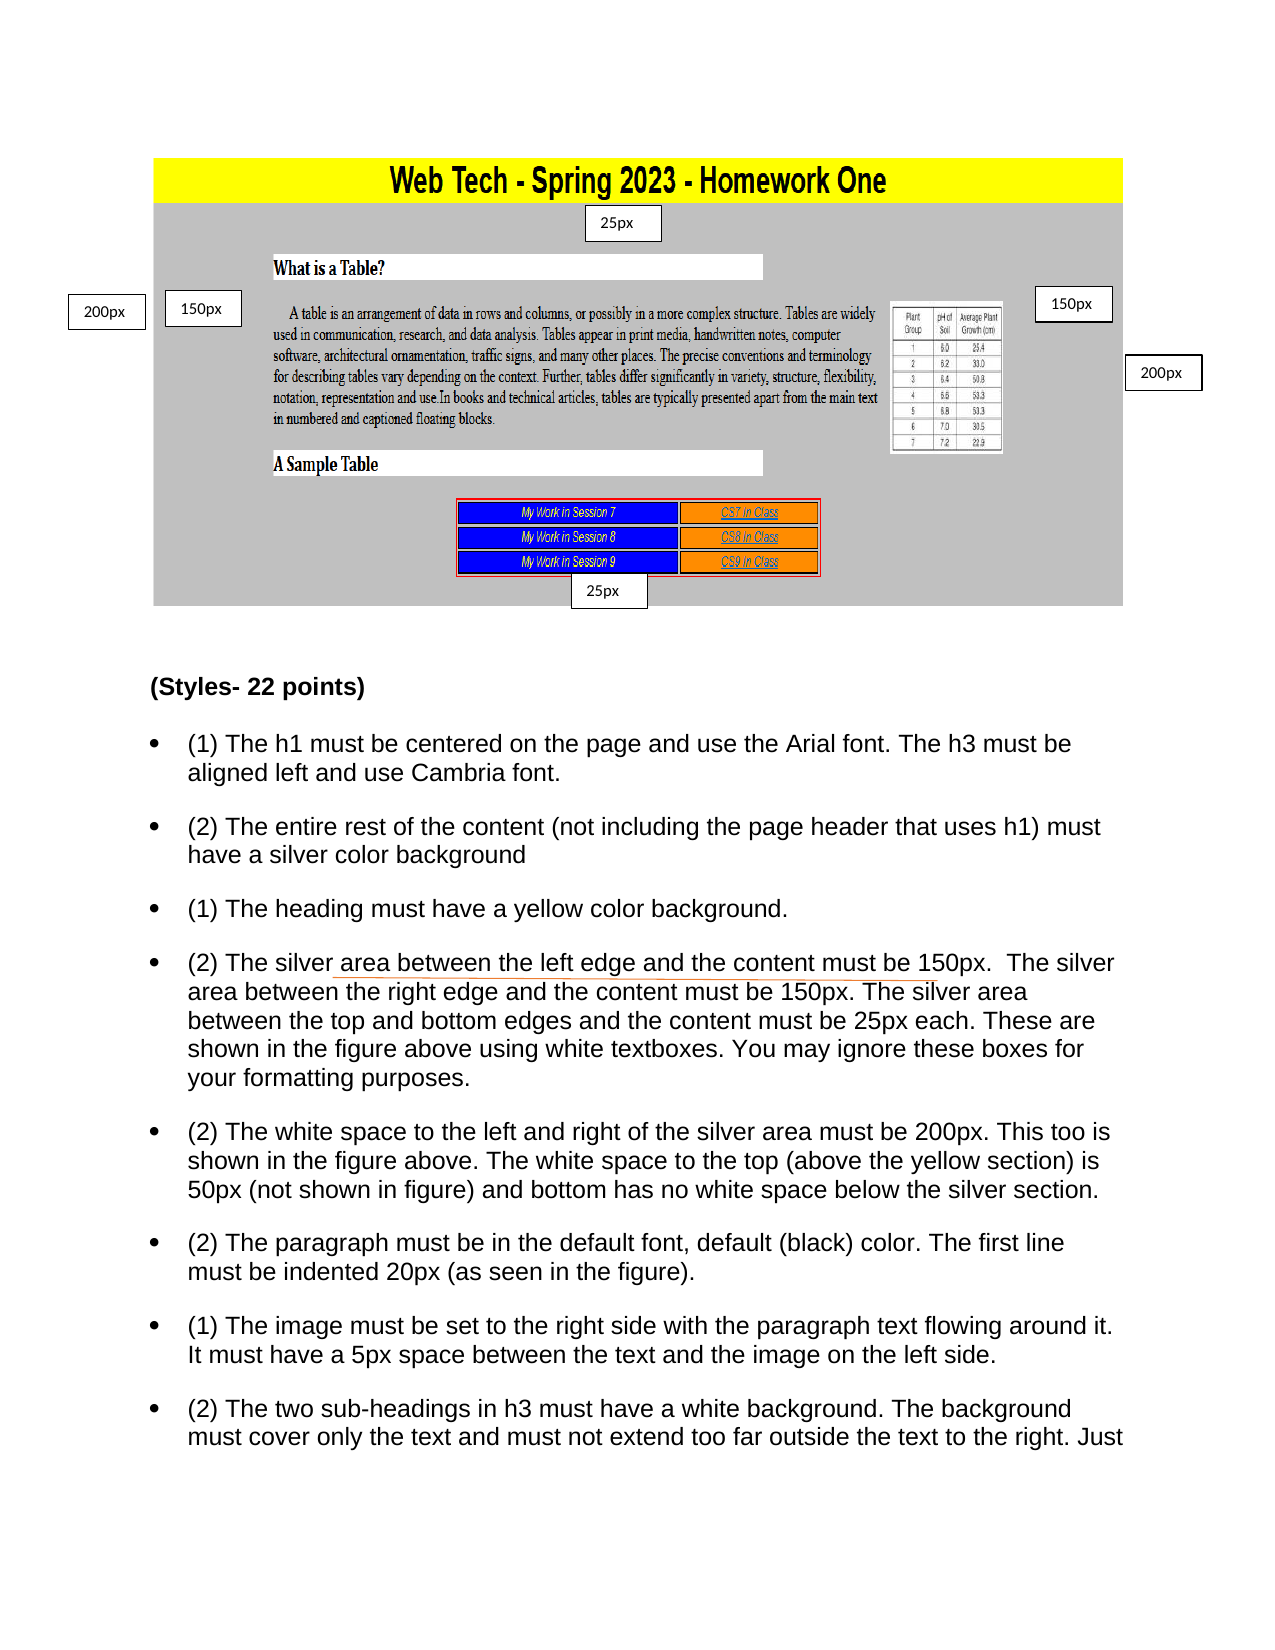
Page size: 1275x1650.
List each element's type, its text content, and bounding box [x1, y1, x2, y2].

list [150, 1393, 1125, 1451]
list (1) The h1 must be centered on the page and use the Arial font. The h3 must be aligned left and use Cambria font. [150, 729, 1125, 787]
list (2) The silver area between the left edge and the content must be 150px. The silver area between the right edge and the content must be 150px. The silver area between the top and bottom edges and the content must be 25px each. These are shown in the figure above using white textboxes. You may ignore these boxes for your formatting purposes. [150, 948, 1125, 1092]
list (2) The paragraph must be in the default font, default (black) color. The first line must be indented 20px (as seen in the figure). [150, 1228, 1125, 1286]
list (2) The entire rest of the content (not including the page header that uses h1) must have a silver color background [150, 812, 1125, 869]
list (1) The heading must have a yellow color background. [150, 894, 1125, 923]
picture [150, 150, 1125, 614]
list (2) The white space to the left and right of the silver area must be 200px. This too is shown in the figure above. The white space to the top (above the yellow section) is 50px (not shown in figure) and bottom has no white space below the silver section. [150, 1117, 1125, 1203]
list (Styles- 22 points) [150, 672, 1125, 700]
list (1) The image must be set to the right side with the paragraph text flowing around it. It must have a 5px space between the text and the image on the left side. [150, 1311, 1125, 1368]
